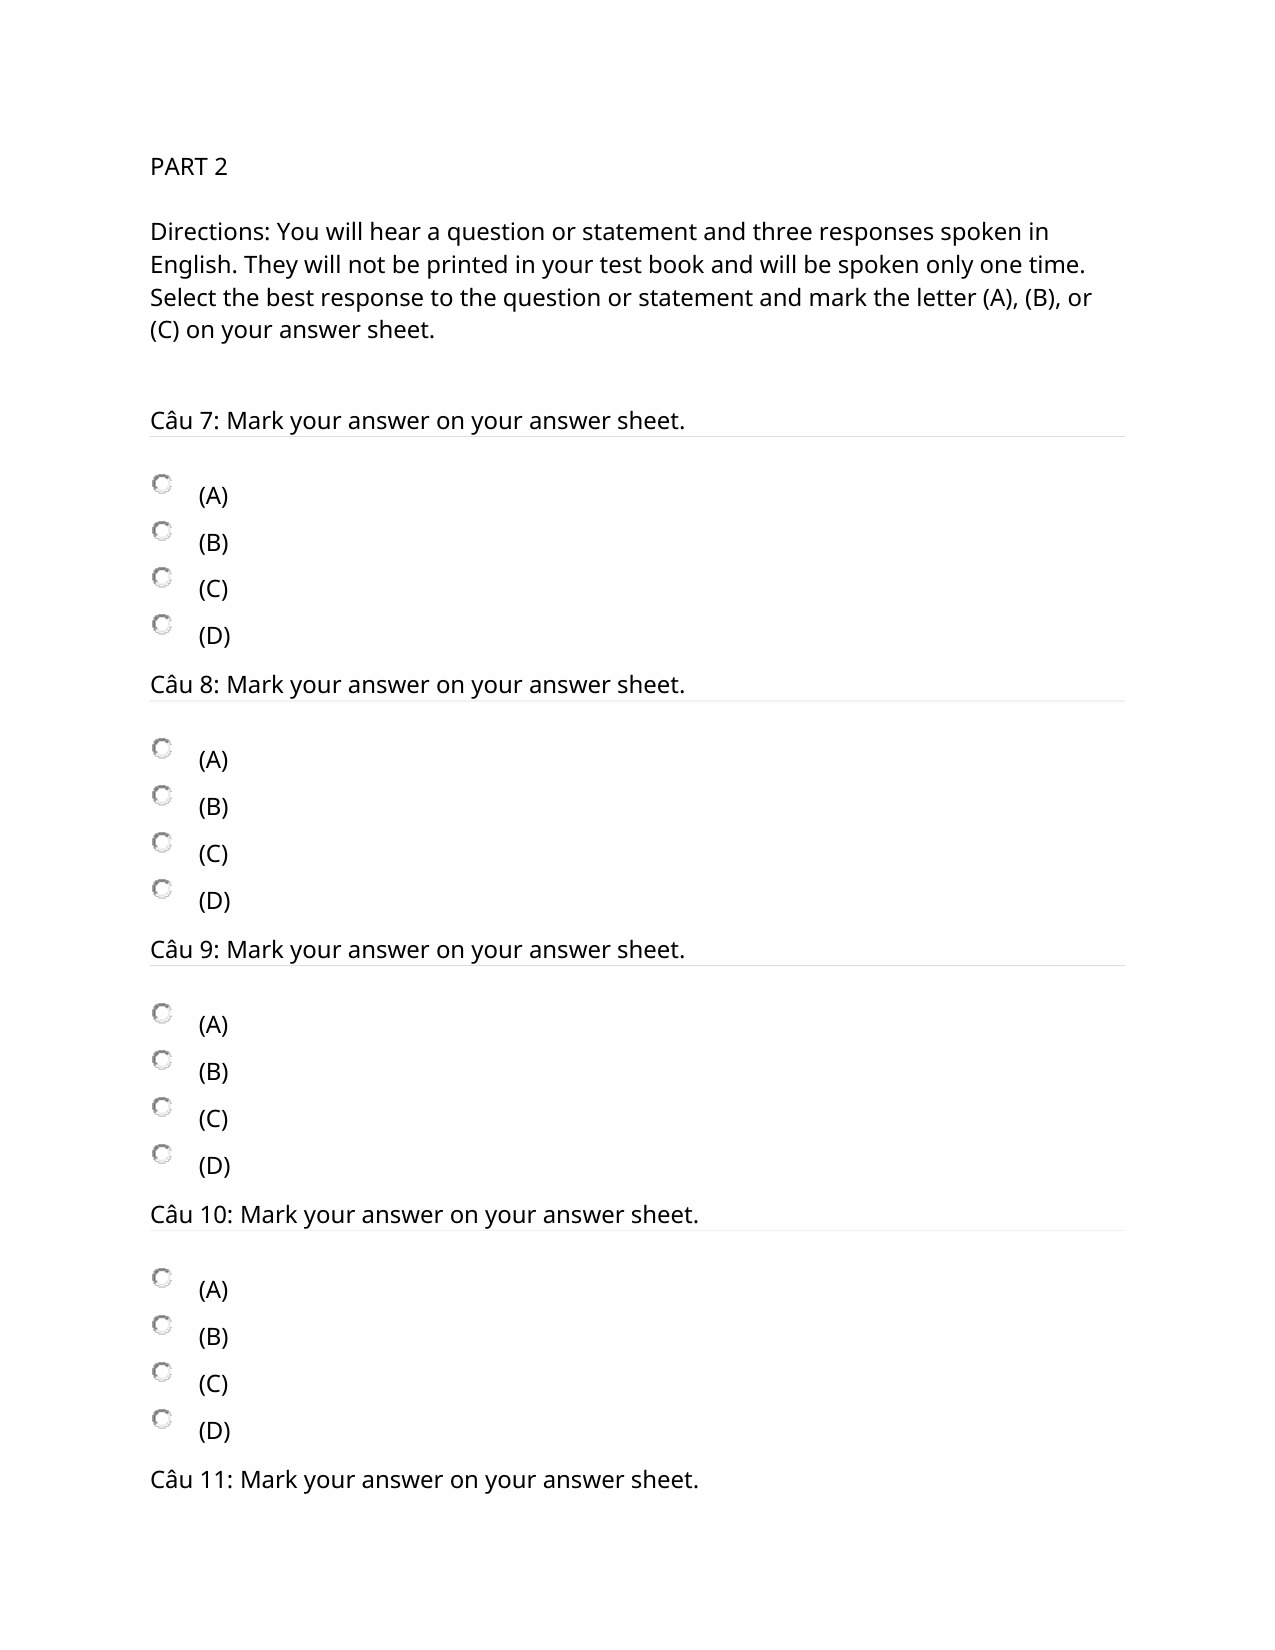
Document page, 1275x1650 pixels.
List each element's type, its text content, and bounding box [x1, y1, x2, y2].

text (C) [150, 558, 1125, 605]
text (D) [150, 1399, 1125, 1446]
text (B) [150, 1305, 1125, 1352]
text PART 2 Directions: You will hear a question or statement and three responses spoken in English. They will not be printed in your test book and will be spoken only one time. Select the best response to the question or statement and mark the letter (A), (B), or (C) on your answer sheet. [150, 150, 1125, 346]
text (A) [150, 1258, 1125, 1305]
text (A) [150, 994, 1125, 1041]
text (A) [150, 729, 1125, 776]
text (B) [150, 776, 1125, 823]
text (C) [150, 1087, 1125, 1134]
text (D) [150, 869, 1125, 916]
text Câu 7: Mark your answer on your answer sheet. [150, 403, 1125, 436]
text (B) [150, 511, 1125, 558]
text Câu 10: Mark your answer on your answer sheet. [150, 1198, 1125, 1230]
text (B) [150, 1041, 1125, 1087]
text (D) [150, 1134, 1125, 1181]
text (C) [150, 1352, 1125, 1399]
text (C) [150, 823, 1125, 869]
text Câu 9: Mark your answer on your answer sheet. [150, 933, 1125, 965]
text (A) [150, 464, 1125, 511]
text (D) [150, 605, 1125, 652]
text Câu 11: Mark your answer on your answer sheet. [150, 1463, 1125, 1495]
text Câu 8: Mark your answer on your answer sheet. [150, 668, 1125, 700]
